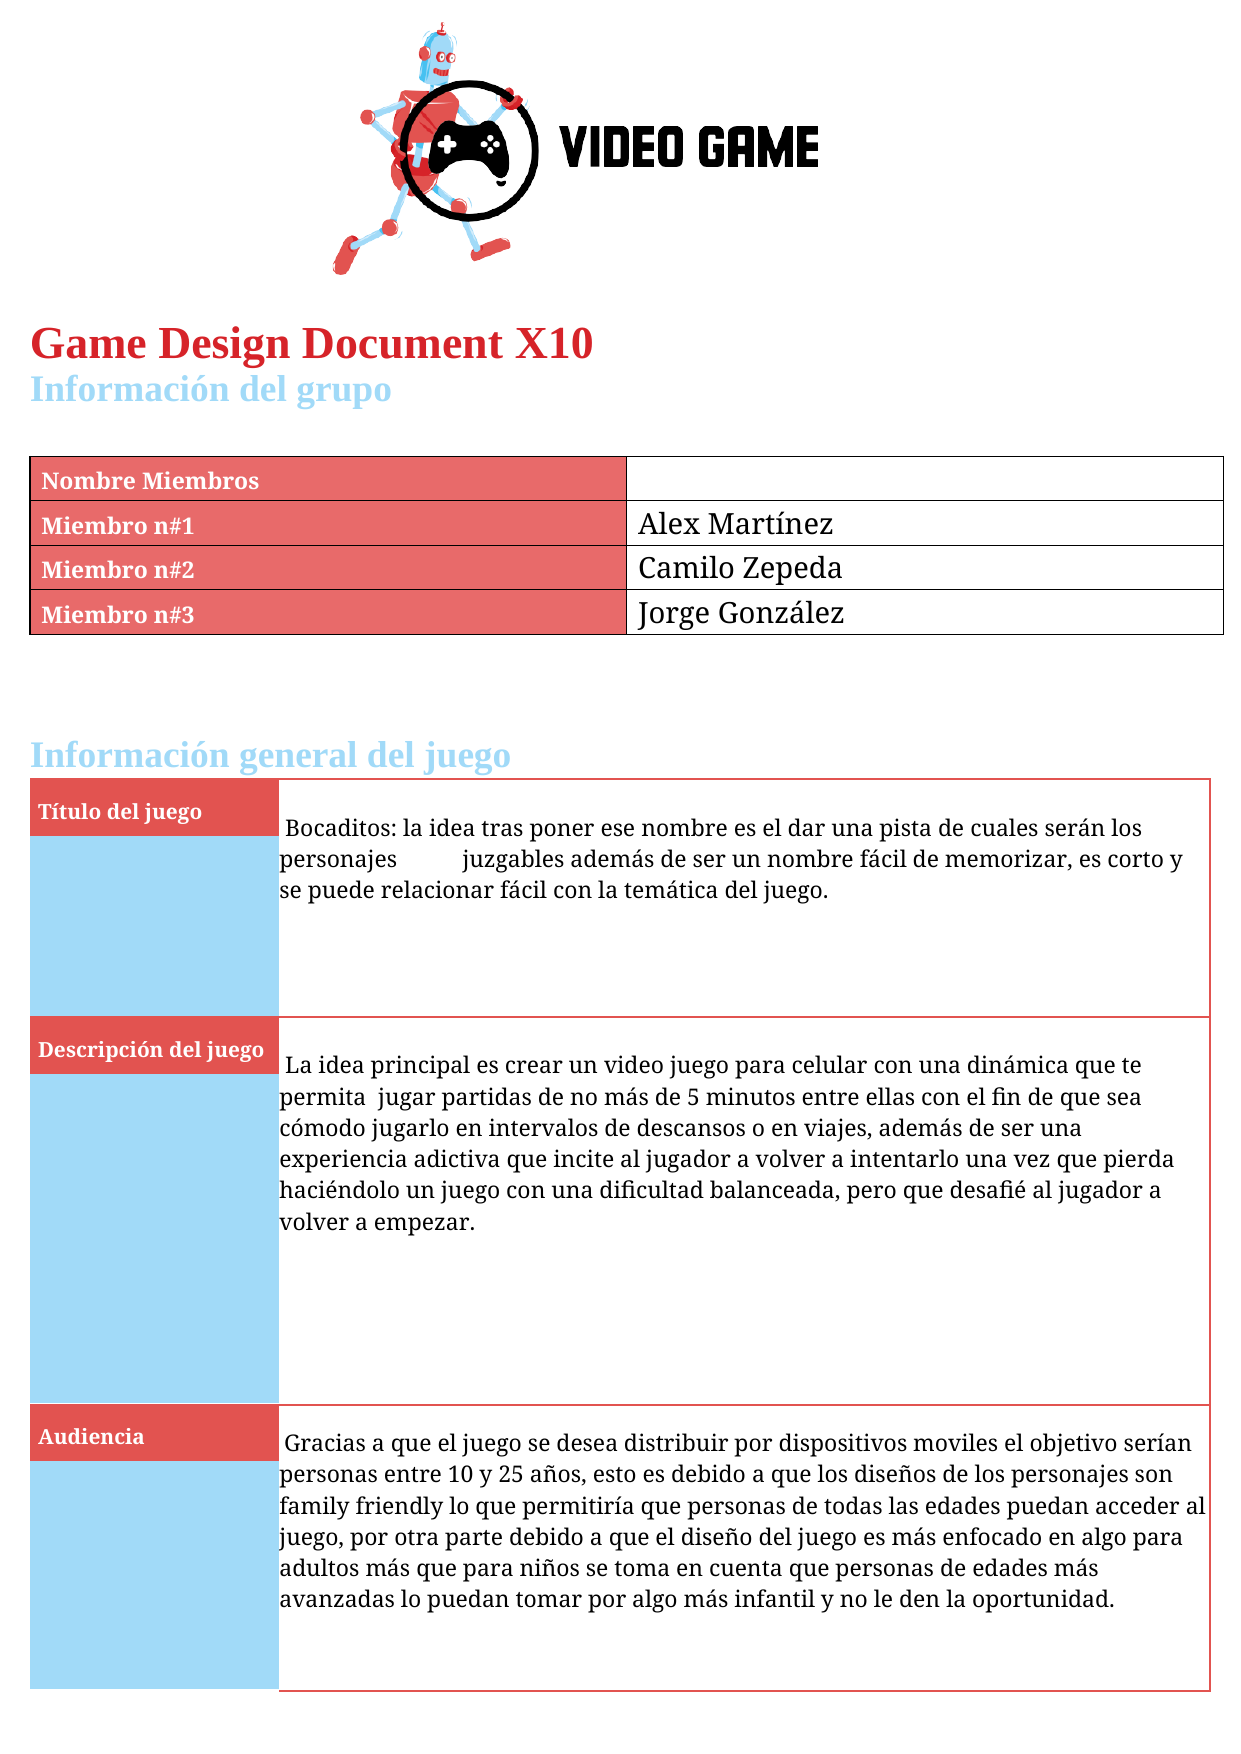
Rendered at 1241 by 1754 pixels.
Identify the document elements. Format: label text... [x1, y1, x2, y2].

table_cell Camilo Zepeda [627, 546, 1223, 589]
table_cell Audiencia [30, 1404, 279, 1461]
picture [559, 126, 587, 167]
table_cell [30, 1461, 279, 1689]
table_cell La idea principal es crear un video juego para celular con una dinámica que te permita jugar partidas de no más de 5 minutos entre ellas con el fin de que sea cómodo jugarlo en intervalos de descansos o en viajes, además de ser una experiencia adictiva que incite al jugador a volver a intentarlo una vez que pierda haciéndolo un juego con una dificultad balanceada, pero que desafié al jugador a volver a empezar. [279, 1018, 1209, 1403]
picture [797, 126, 818, 167]
picture [633, 126, 654, 167]
table_header [627, 457, 1223, 500]
picture [758, 126, 793, 167]
table_cell Miembro n#3 [31, 590, 626, 634]
table_cell Miembro n#1 [31, 501, 626, 545]
text Información general del juego [29, 733, 1223, 776]
table_cell Miembro n#2 [31, 546, 626, 589]
table_cell [30, 836, 279, 1016]
picture [604, 126, 629, 167]
table_header Nombre Miembros [31, 457, 626, 500]
table_cell Alex Martínez [627, 501, 1223, 545]
picture [699, 126, 724, 167]
picture [728, 126, 754, 167]
table_cell Gracias a que el juego se desea distribuir por dispositivos moviles el objetivo serían personas entre 10 y 25 años, esto es debido a que los diseños de los personajes son family friendly lo que permitiría que personas de todas las edades puedan acceder al juego, por otra parte debido a que el diseño del juego es más enfocado en algo para adultos más que para niños se toma en cuenta que personas de edades más avanzadas lo puedan tomar por algo más infantil y no le den la oportunidad. [279, 1406, 1209, 1689]
table_cell Jorge González [627, 590, 1223, 634]
table_cell Descripción del juego [30, 1016, 279, 1074]
table_cell [30, 1074, 279, 1403]
table_header Título del juego [30, 778, 279, 836]
text Game Design Document X10 [29, 318, 1223, 369]
table_header Bocaditos: la idea tras poner ese nombre es el dar una pista de cuales serán los personajes juzgables además de ser un nombre fácil de memorizar, es corto y se puede relacionar fácil con la temática del juego. [279, 780, 1209, 1016]
picture [658, 126, 683, 167]
text Información del grupo [29, 369, 1223, 410]
picture [332, 22, 539, 275]
